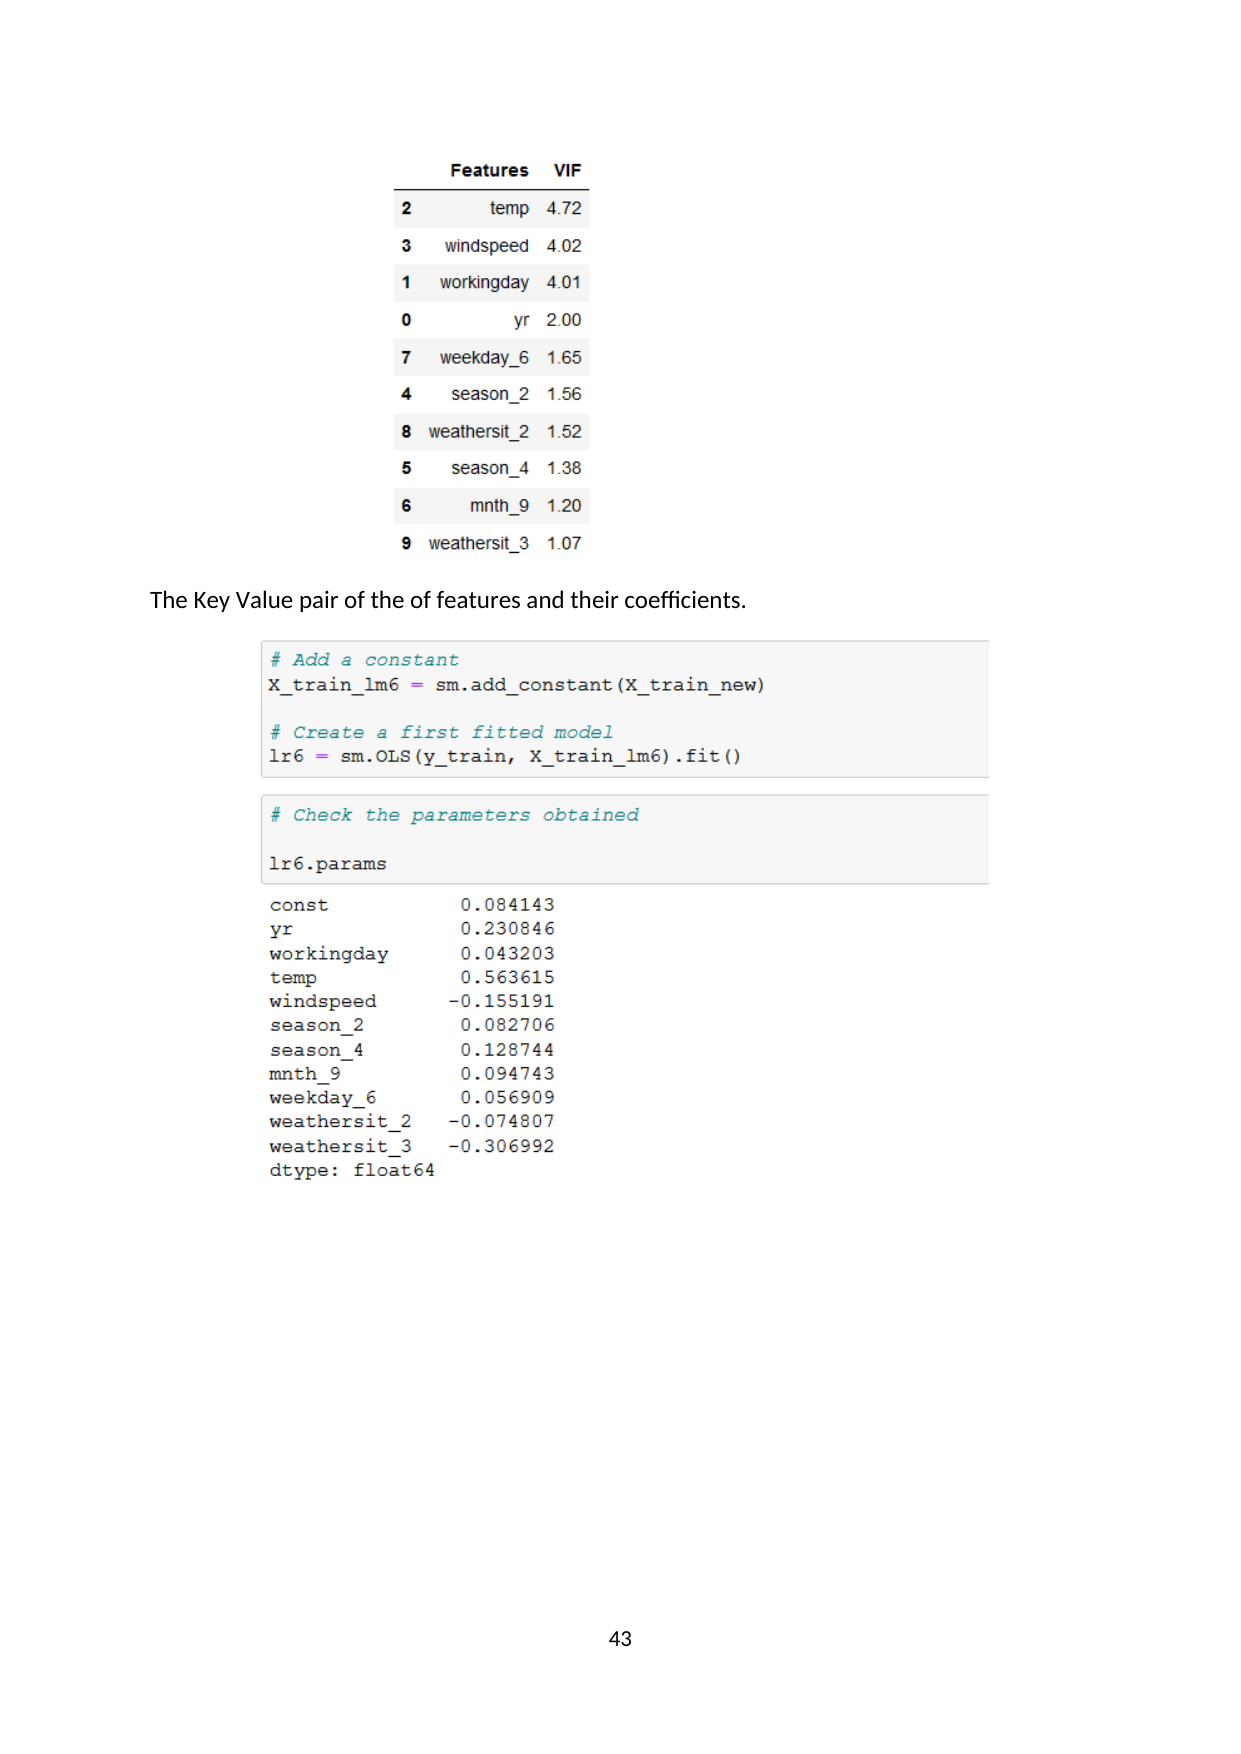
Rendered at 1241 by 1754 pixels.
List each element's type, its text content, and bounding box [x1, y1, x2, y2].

picture [251, 633, 989, 1191]
picture [384, 150, 856, 567]
text The Key Value pair of the of features and their coefficients. [150, 584, 1090, 615]
